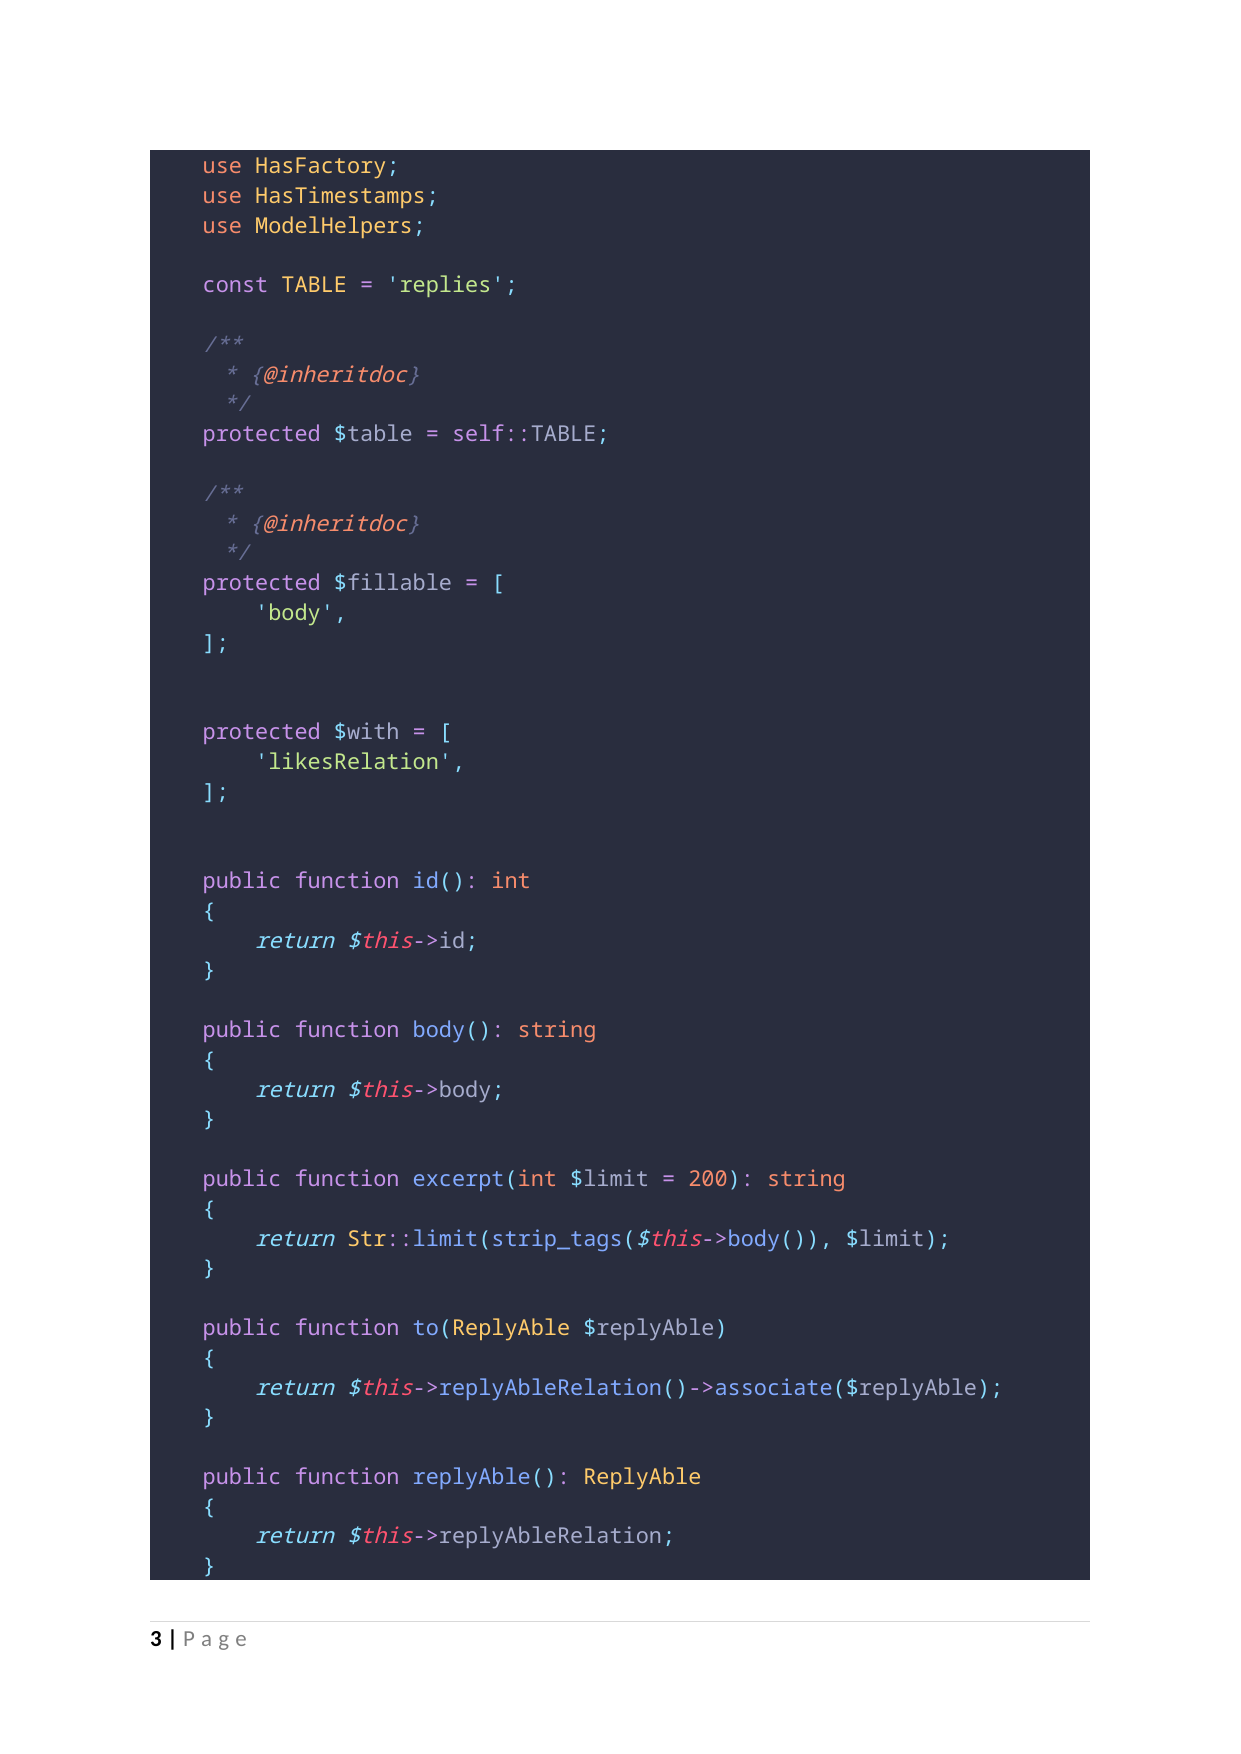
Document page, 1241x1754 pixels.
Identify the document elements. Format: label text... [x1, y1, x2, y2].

text 'likesRelation', [150, 746, 1090, 776]
text public function replyAble(): ReplyAble [150, 1461, 1090, 1491]
text public function body(): string [150, 1014, 1090, 1044]
text use ModelHelpers; [150, 209, 1090, 239]
text const TABLE = 'replies'; [150, 269, 1090, 299]
text */ [150, 388, 1090, 418]
text { [150, 1193, 1090, 1222]
text { [150, 1491, 1090, 1520]
text { [150, 1044, 1090, 1073]
text * {@inheritdoc} [150, 507, 1090, 537]
text public function to(ReplyAble $replyAble) [150, 1312, 1090, 1342]
text } [150, 1550, 1090, 1580]
text } [150, 954, 1090, 984]
text return $this->body; [150, 1073, 1090, 1103]
text ]; [150, 627, 1090, 656]
text public function id(): int [150, 865, 1090, 895]
text protected $fillable = [ [150, 567, 1090, 597]
text } [150, 1103, 1090, 1133]
text return Str::limit(strip_tags($this->body()), $limit); [150, 1222, 1090, 1252]
text /** [150, 329, 1090, 358]
text /** [150, 478, 1090, 507]
text { [150, 1342, 1090, 1371]
text { [150, 895, 1090, 924]
text 'body', [150, 597, 1090, 627]
text protected $table = self::TABLE; [150, 418, 1090, 448]
text */ [150, 537, 1090, 567]
text ]; [150, 776, 1090, 805]
text use HasFactory; [150, 150, 1090, 180]
text return $this->id; [150, 924, 1090, 954]
text } [150, 1252, 1090, 1282]
text protected $with = [ [150, 716, 1090, 746]
text * {@inheritdoc} [150, 358, 1090, 388]
text public function excerpt(int $limit = 200): string [150, 1163, 1090, 1193]
text return $this->replyAbleRelation()->associate($replyAble); [150, 1371, 1090, 1401]
text } [150, 1401, 1090, 1431]
text use HasTimestamps; [150, 180, 1090, 209]
text return $this->replyAbleRelation; [150, 1520, 1090, 1550]
